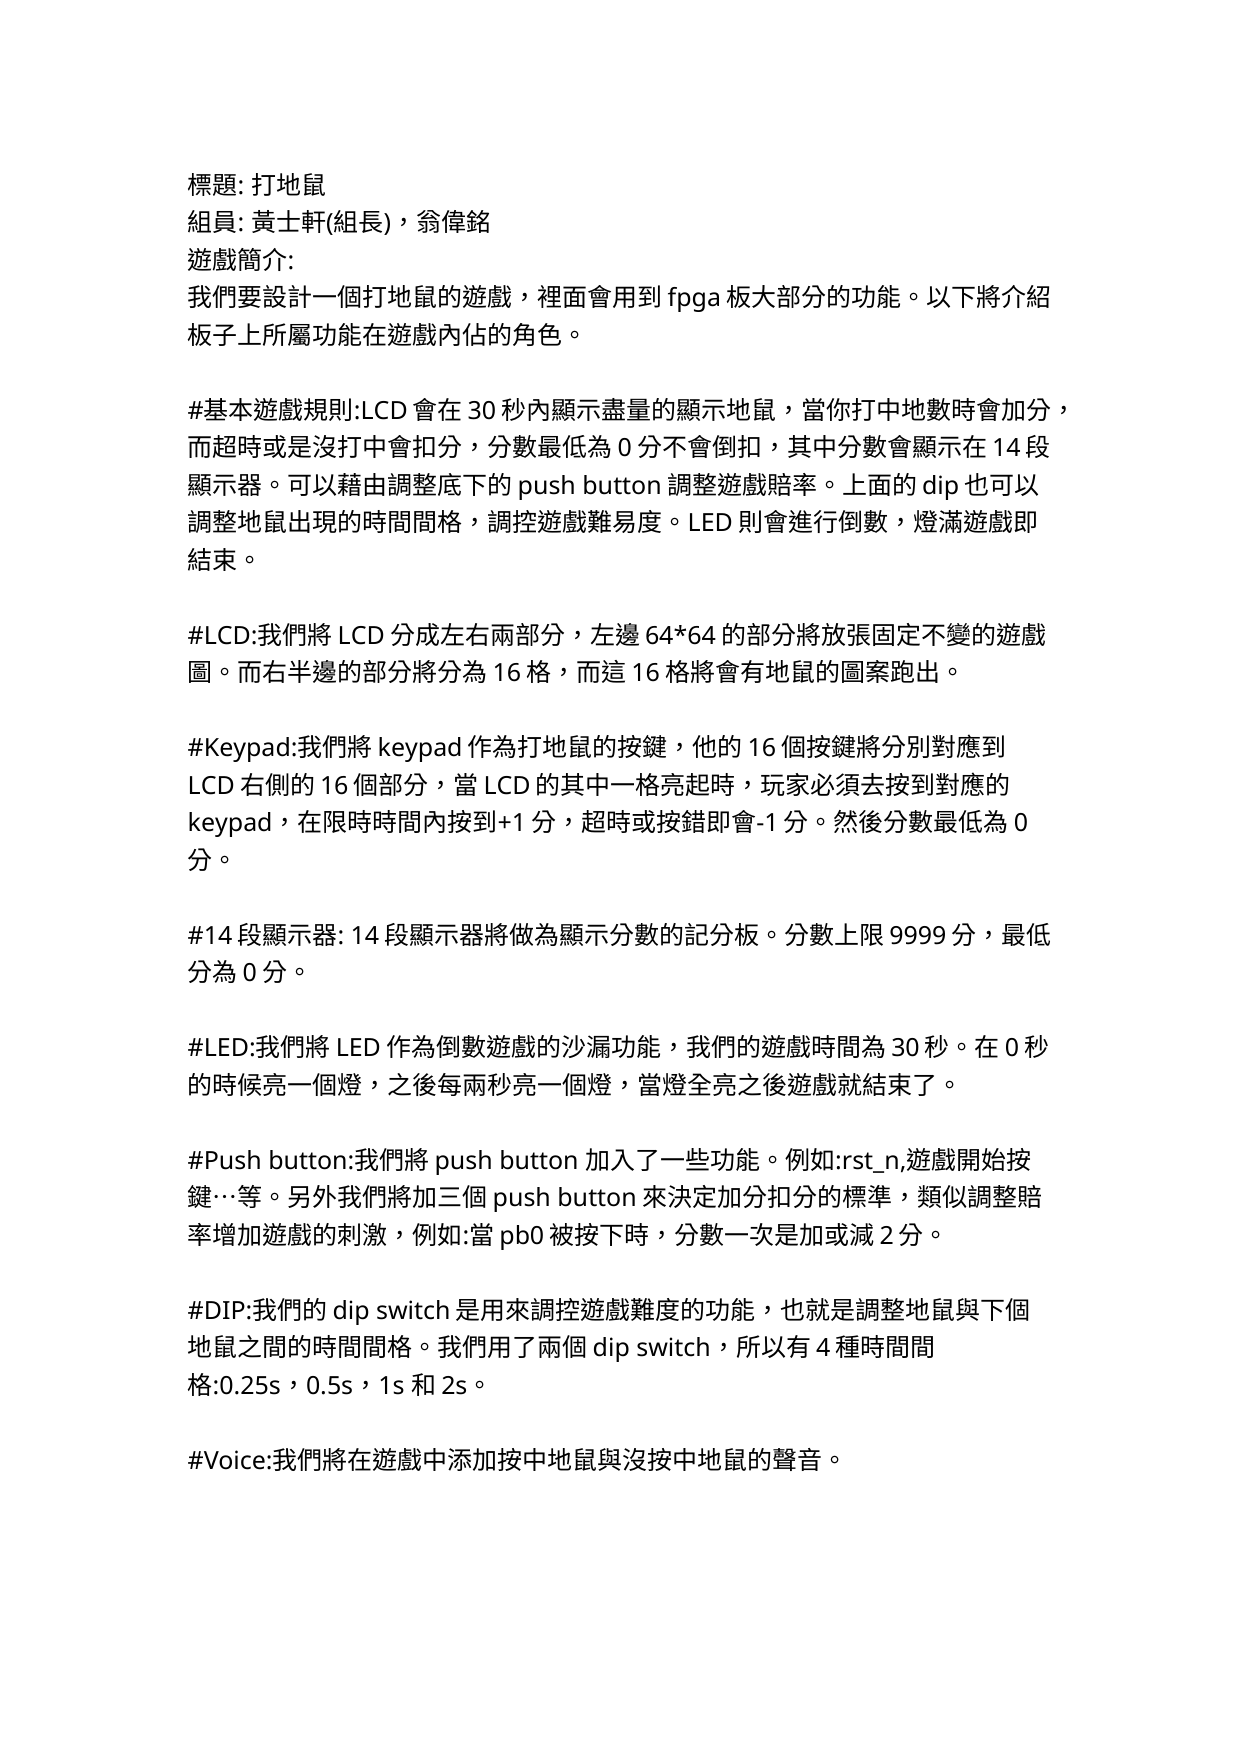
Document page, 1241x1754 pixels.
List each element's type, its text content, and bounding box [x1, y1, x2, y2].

text #14段顯示器: 14段顯示器將做為顯示分數的記分板。分數上限9999分，最低分為0分。 [187, 914, 1053, 989]
text #Keypad:我們將keypad作為打地鼠的按鍵，他的16個按鍵將分別對應到LCD右側的16個部分，當LCD的其中一格亮起時，玩家必須去按到對應的keypad，在限時時間內按到+1分，超時或按錯即會-1分。然後分數最低為0分。 [187, 727, 1053, 877]
text 我們要設計一個打地鼠的遊戲，裡面會用到fpga板大部分的功能。以下將介紹板子上所屬功能在遊戲內佔的角色。 [187, 277, 1053, 352]
text 遊戲簡介: [187, 239, 1053, 277]
text #Voice:我們將在遊戲中添加按中地鼠與沒按中地鼠的聲音。 [187, 1439, 1053, 1477]
text 組員: 黃士軒(組長)，翁偉銘 [187, 202, 1053, 239]
text #Push button:我們將push button 加入了一些功能。例如:rst_n,遊戲開始按鍵…等。另外我們將加三個push button來決定加分扣分的標準，類似調整賠率增加遊戲的刺激，例如:當pb0被按下時，分數一次是加或減2分。 [187, 1139, 1053, 1252]
text #基本遊戲規則:LCD會在30秒內顯示盡量的顯示地鼠，當你打中地數時會加分，而超時或是沒打中會扣分，分數最低為0分不會倒扣，其中分數會顯示在14段顯示器。可以藉由調整底下的push button調整遊戲賠率。上面的dip也可以調整地鼠出現的時間間格，調控遊戲難易度。LED則會進行倒數，燈滿遊戲即結束。 [187, 389, 1053, 577]
text 標題: 打地鼠 [187, 164, 1053, 202]
text #LED:我們將LED作為倒數遊戲的沙漏功能，我們的遊戲時間為30秒。在0秒的時候亮一個燈，之後每兩秒亮一個燈，當燈全亮之後遊戲就結束了。 [187, 1027, 1053, 1102]
text #LCD:我們將LCD分成左右兩部分，左邊64*64的部分將放張固定不變的遊戲圖。而右半邊的部分將分為16格，而這16格將會有地鼠的圖案跑出。 [187, 614, 1053, 689]
text #DIP:我們的dip switch是用來調控遊戲難度的功能，也就是調整地鼠與下個地鼠之間的時間間格。我們用了兩個dip switch，所以有4種時間間格:0.25s，0.5s，1s 和2s。 [187, 1289, 1053, 1402]
